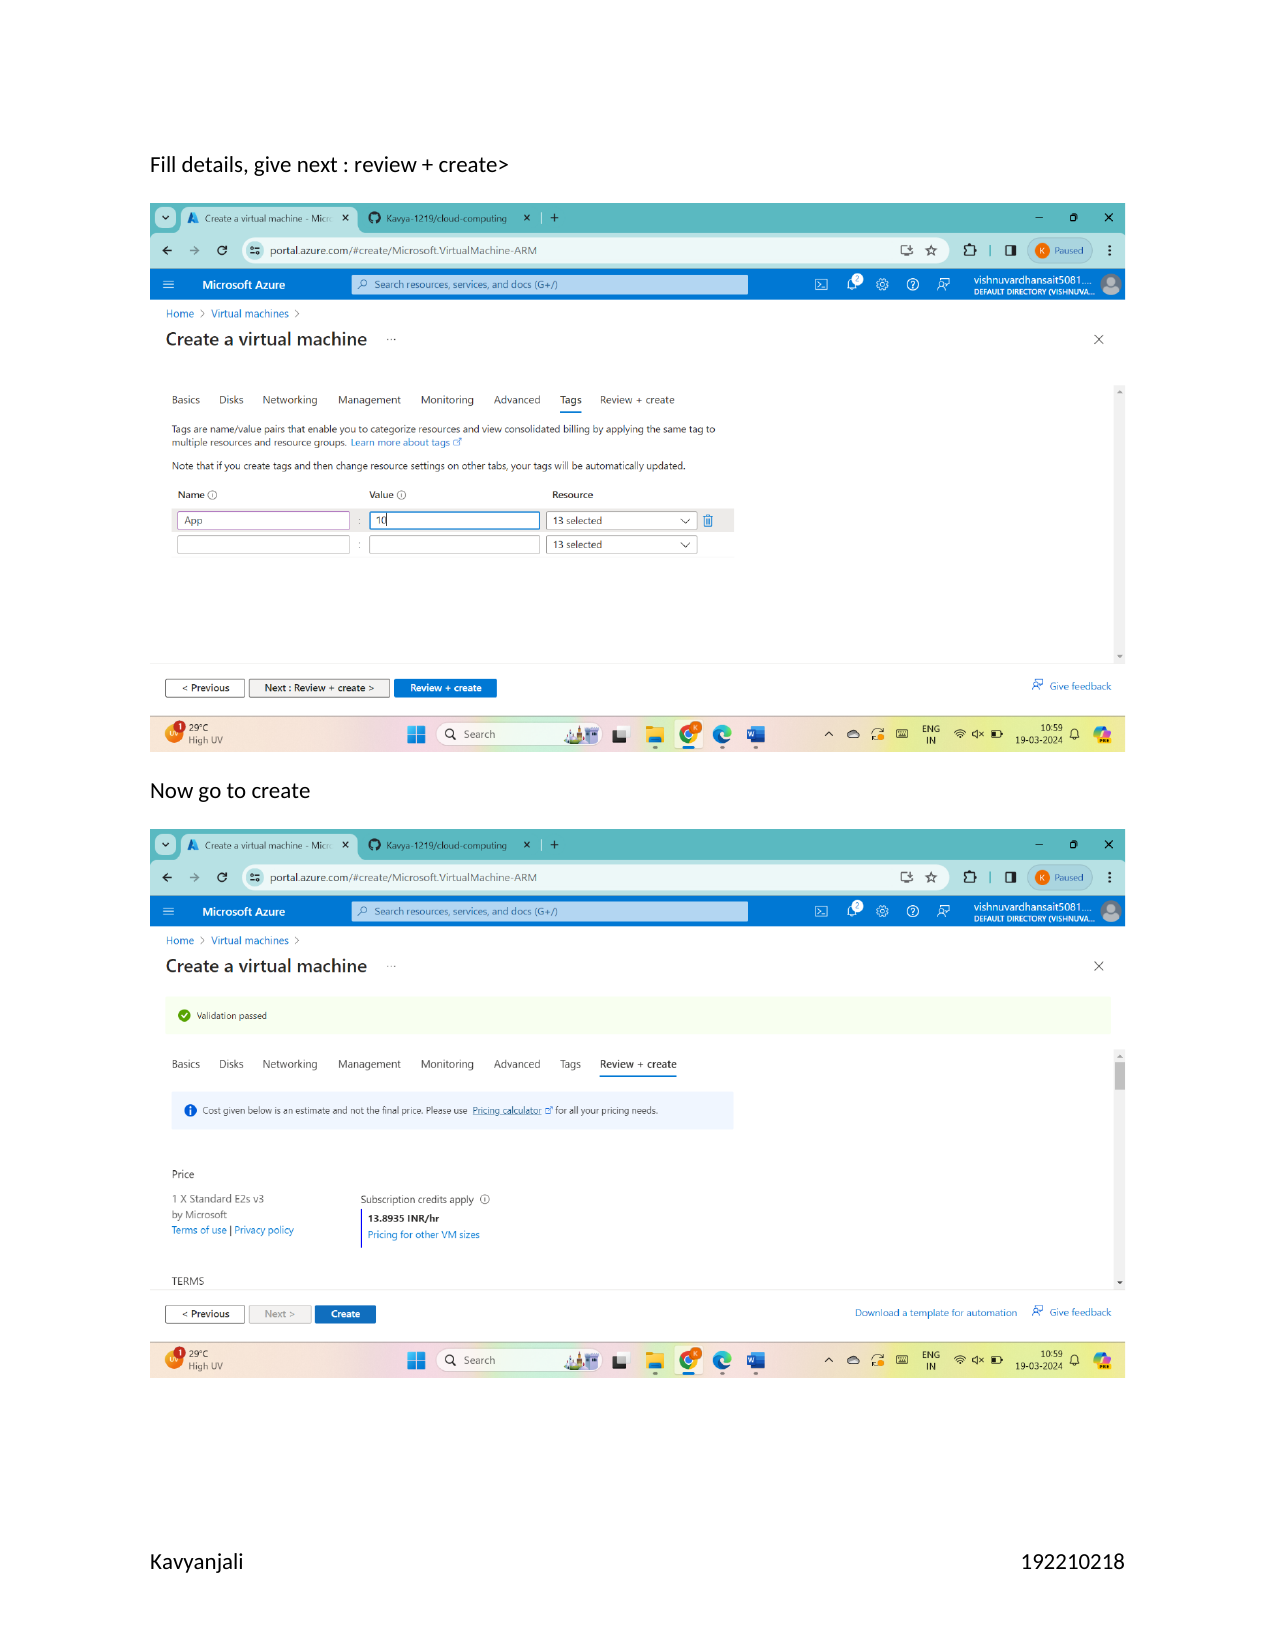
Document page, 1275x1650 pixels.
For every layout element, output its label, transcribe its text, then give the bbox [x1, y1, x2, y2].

text Fill details, give next : review + create> [150, 150, 1125, 178]
picture [150, 203, 1125, 752]
text Now go to create [150, 776, 1125, 804]
picture [150, 829, 1125, 1378]
